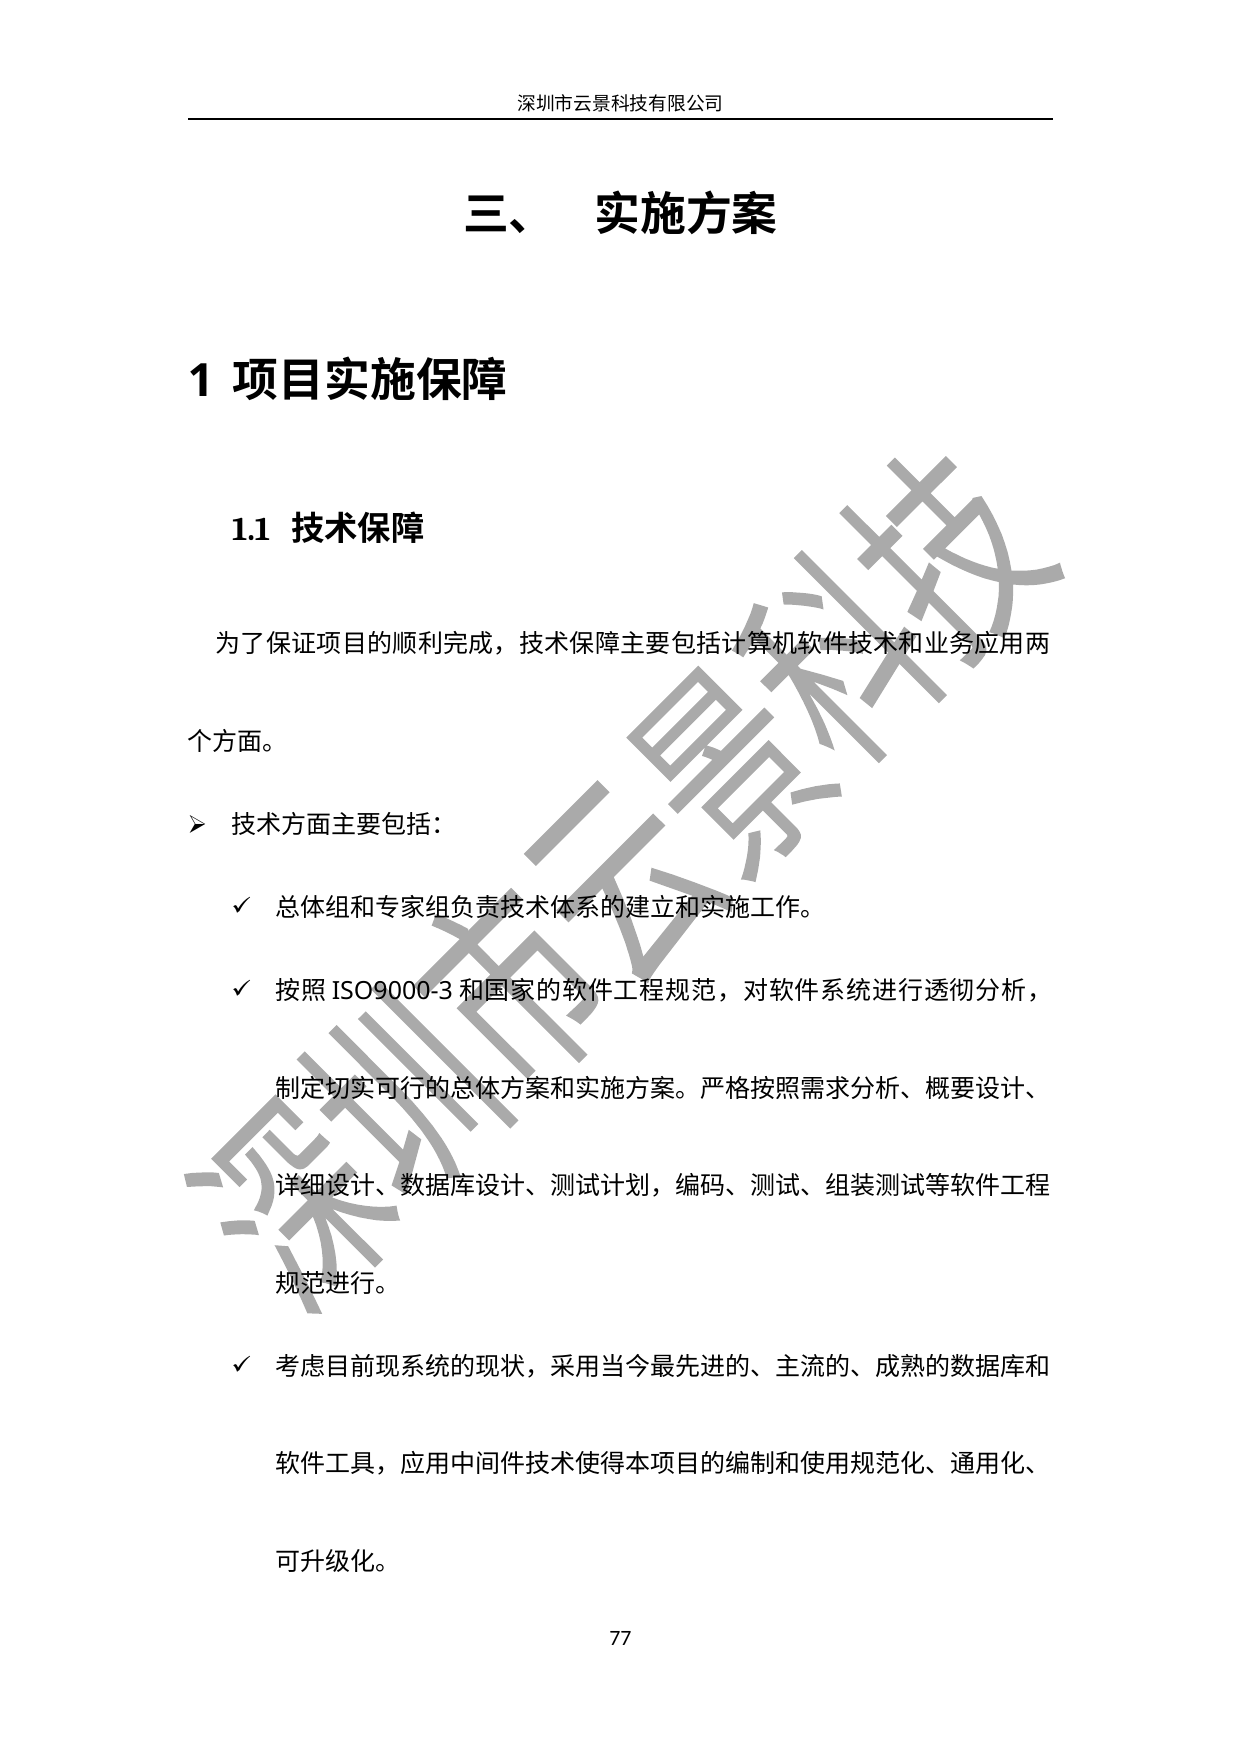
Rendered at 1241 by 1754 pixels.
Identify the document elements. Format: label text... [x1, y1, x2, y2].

subtitle 技术保障 [232, 493, 1053, 558]
title 实施方案 [187, 162, 1053, 259]
list 总体组和专家组负责技术体系的建立和实施工作。 [231, 873, 1053, 938]
list 考虑目前现系统的现状，采用当今最先进的、主流的、成熟的数据库和软件工具，应用中间件技术使得本项目的编制和使用规范化、通用化、可升级化。 [231, 1332, 1053, 1592]
text 为了保证项目的顺利完成，技术保障主要包括计算机软件技术和业务应用两个方面。 [187, 609, 1053, 772]
list 按照ISO9000-3和国家的软件工程规范，对软件系统进行透彻分析，制定切实可行的总体方案和实施方案。严格按照需求分析、概要设计、详细设计、数据库设计、测试计划，编码、测试、组装测试等软件工程规范进行。 [231, 956, 1053, 1314]
subtitle 项目实施保障 [187, 328, 1053, 426]
list 技术方面主要包括： [187, 790, 1053, 855]
